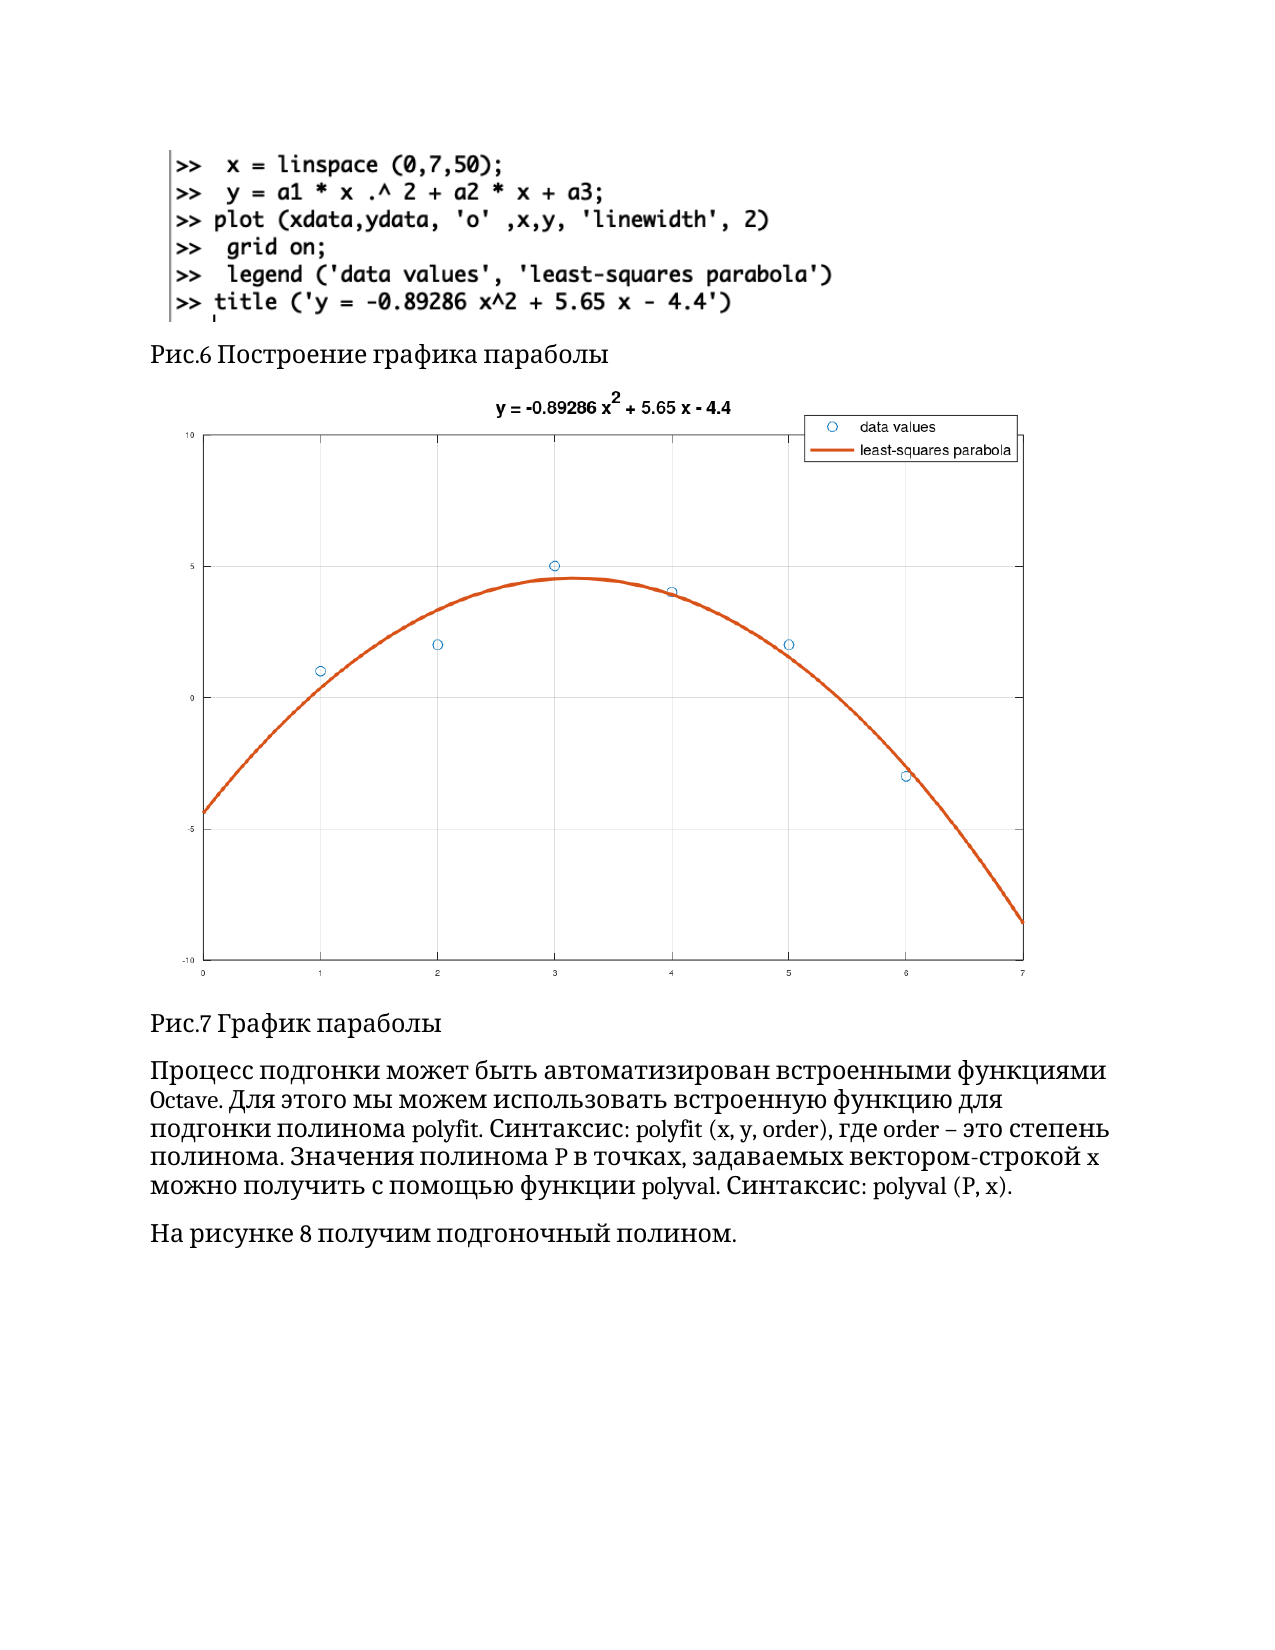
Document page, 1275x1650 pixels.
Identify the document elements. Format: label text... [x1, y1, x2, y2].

text Рис.6 Построение графика параболы [150, 341, 1125, 369]
text Процесс подгонки может быть автоматизирован встроенными функциями Octave. Для этого мы можем использовать встроенную функцию для подгонки полинома polyfit. Синтаксис: polyfit (x, y, order), где order – это степень полинома. Значения полинома P в точках, задаваемых вектором-строкой x можно получить с помощью функции polyval. Синтаксис: polyval (P, x). [150, 1057, 1125, 1201]
picture [168, 388, 1044, 991]
text Рис.7 График параболы [150, 1009, 1125, 1038]
picture [168, 150, 841, 322]
text На рисунке 8 получим подгоночный полином. [150, 1219, 1125, 1248]
